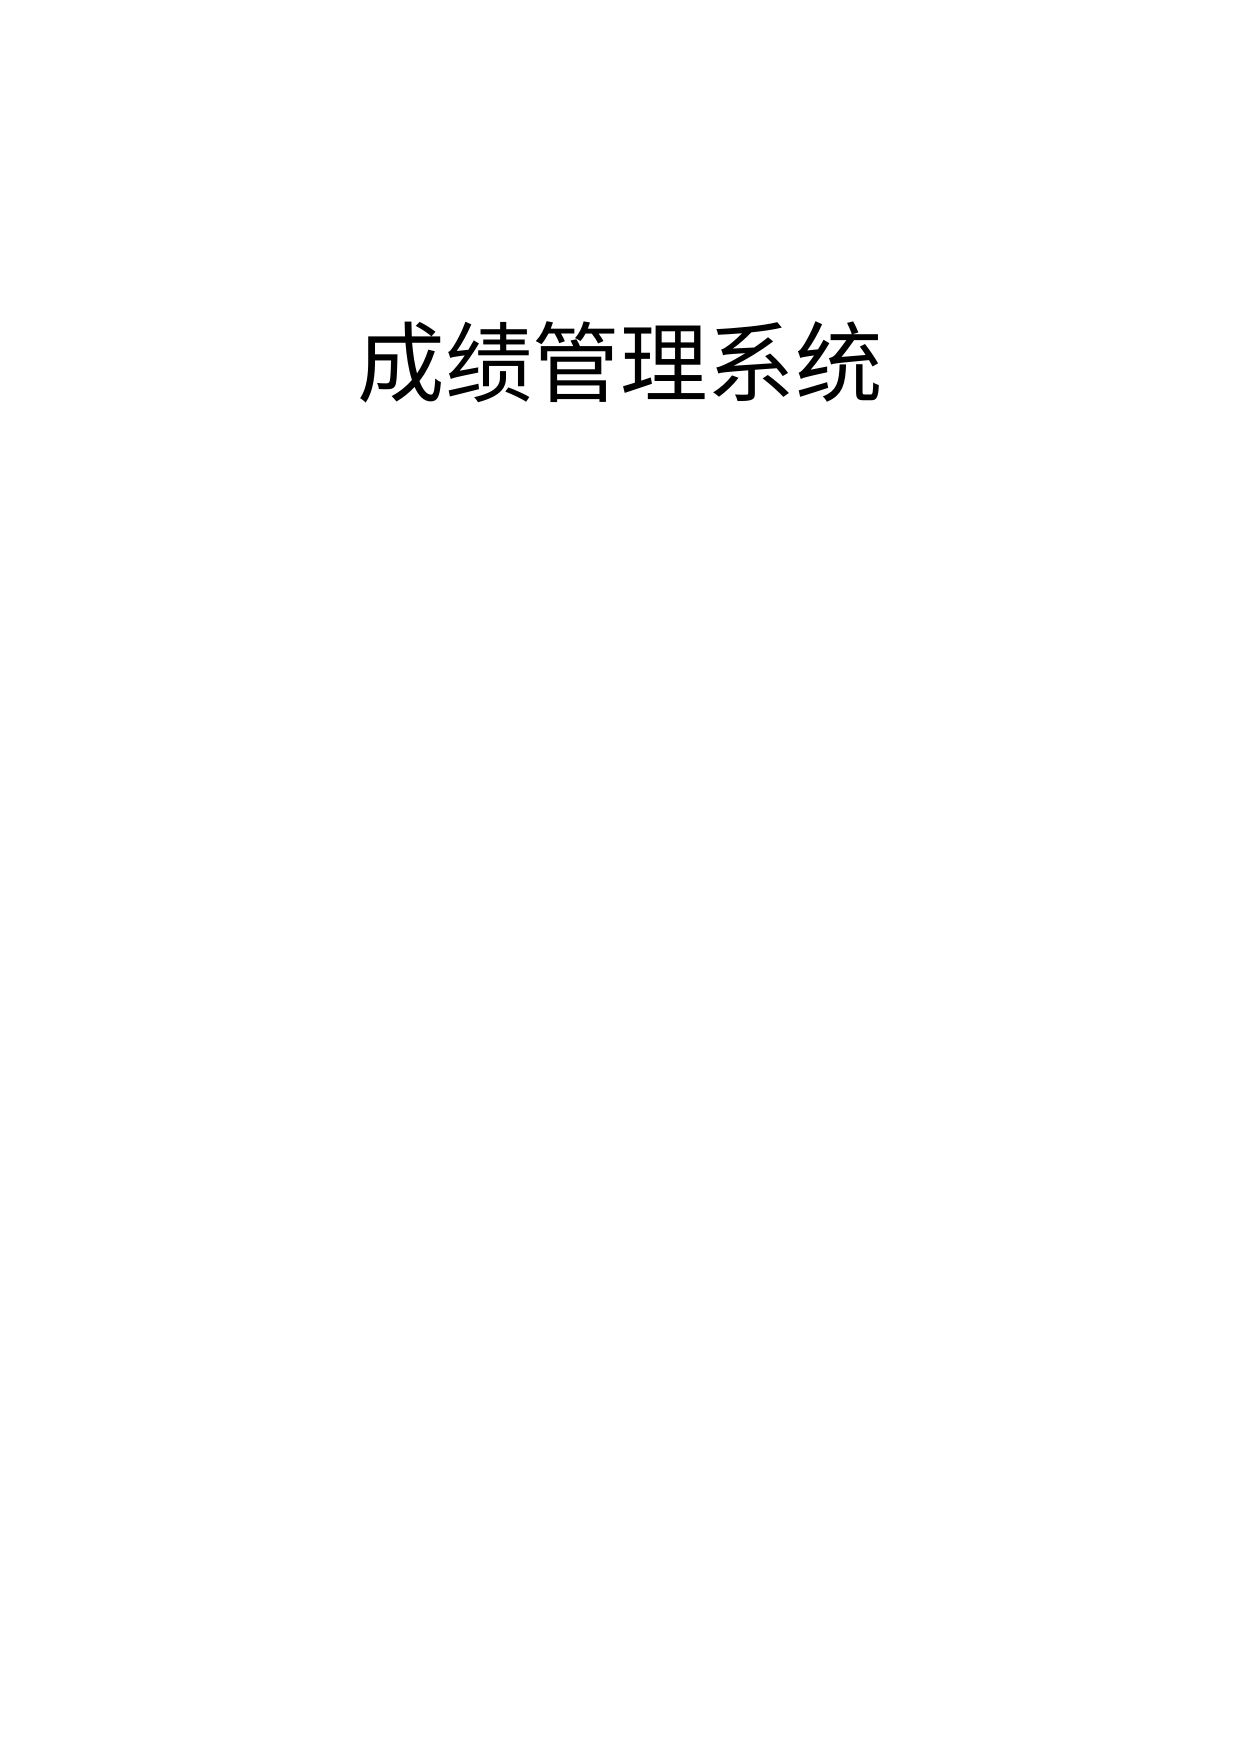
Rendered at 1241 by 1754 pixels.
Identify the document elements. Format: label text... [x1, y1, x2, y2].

text 成绩管理系统 [187, 292, 1053, 422]
